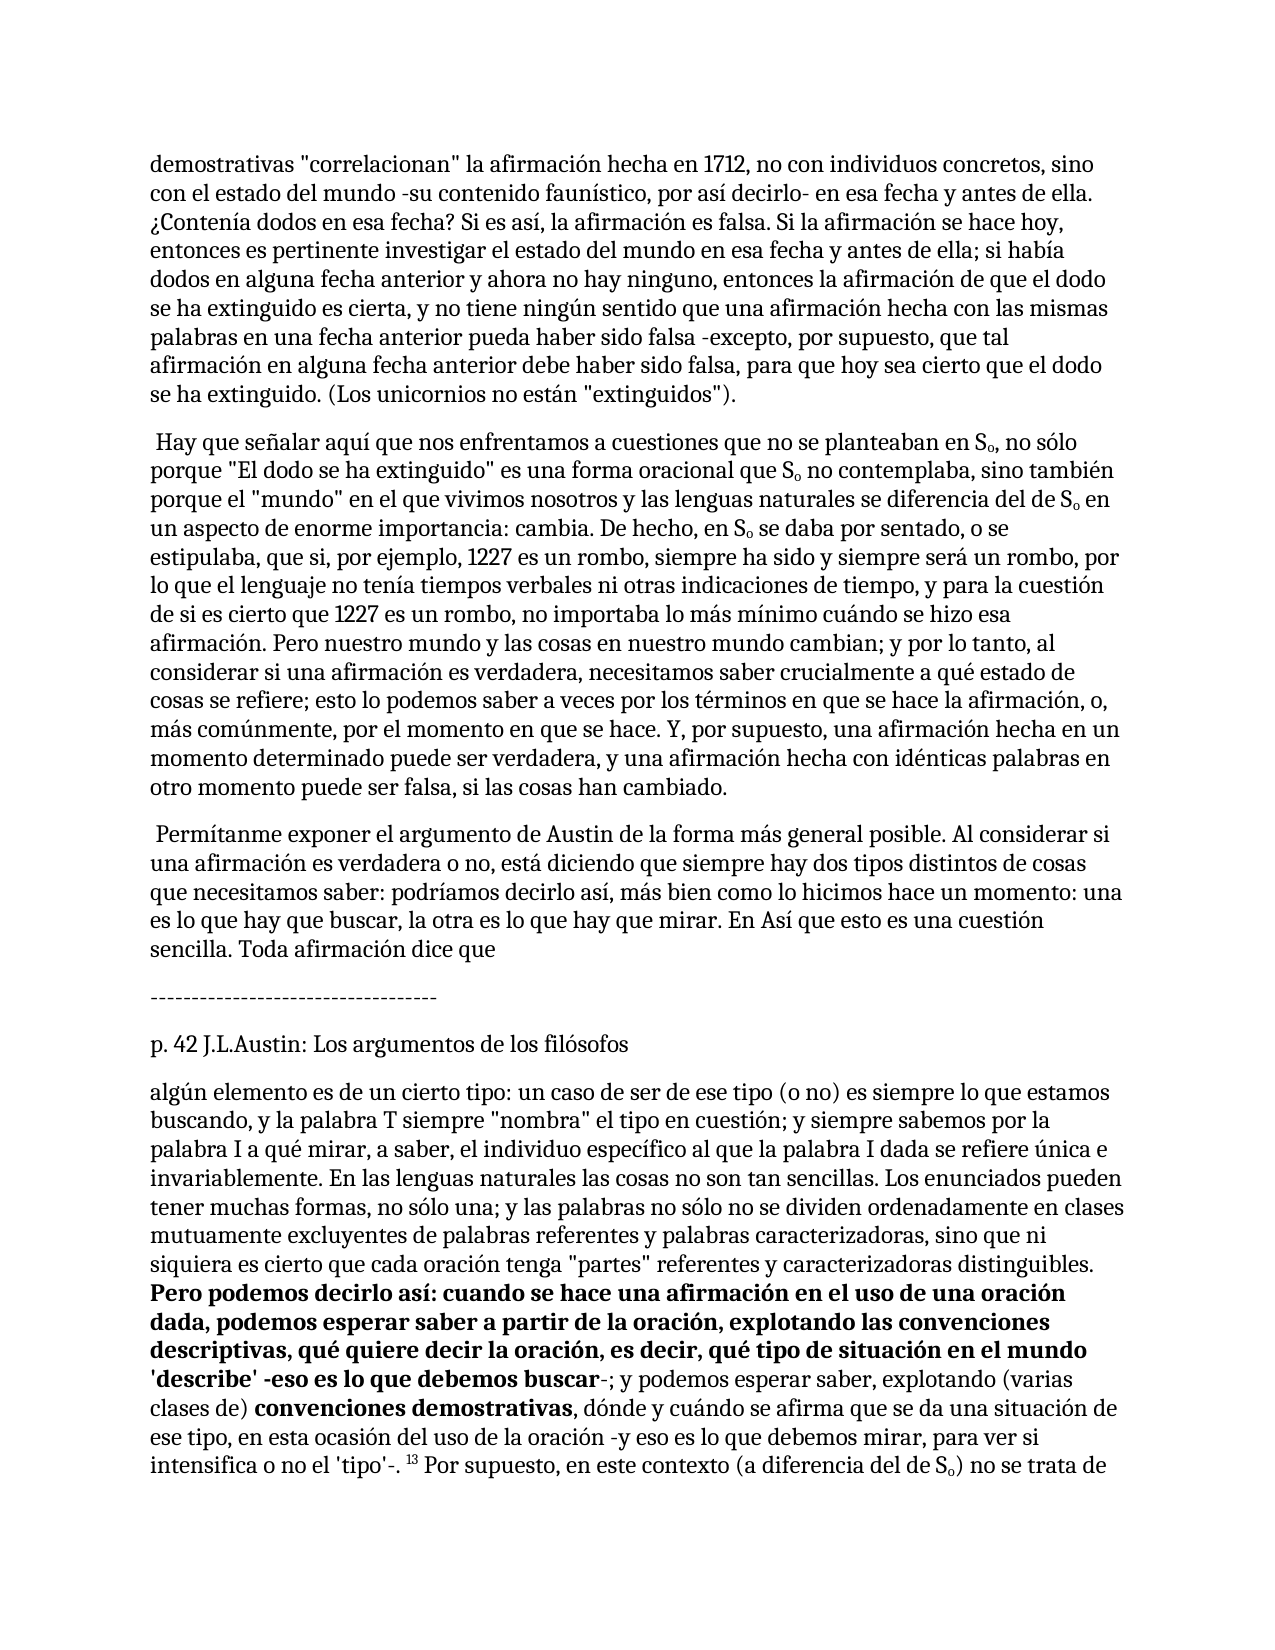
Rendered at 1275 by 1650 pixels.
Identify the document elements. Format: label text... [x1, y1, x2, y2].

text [150, 150, 1125, 409]
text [150, 1077, 1125, 1480]
text Hay que señalar aquí que nos enfrentamos a cuestiones que no se planteaban en So, no sólo porque "El dodo se ha extinguido" es una forma oracional que So no contemplaba, sino también porque el "mundo" en el que vivimos nosotros y las lenguas naturales se diferencia del de So en un aspecto de enorme importancia: cambia. De hecho, en So se daba por sentado, o se estipulaba, que si, por ejemplo, 1227 es un rombo, siempre ha sido y siempre será un rombo, por lo que el lenguaje no tenía tiempos verbales ni otras indicaciones de tiempo, y para la cuestión de si es cierto que 1227 es un rombo, no importaba lo más mínimo cuándo se hizo esa afirmación. Pero nuestro mundo y las cosas en nuestro mundo cambian; y por lo tanto, al considerar si una afirmación es verdadera, necesitamos saber crucialmente a qué estado de cosas se refiere; esto lo podemos saber a veces por los términos en que se hace la afirmación, o, más comúnmente, por el momento en que se hace. Y, por supuesto, una afirmación hecha en un momento determinado puede ser verdadera, y una afirmación hecha con idénticas palabras en otro momento puede ser falsa, si las cosas han cambiado. [150, 427, 1125, 801]
text ----------------------------------- [150, 982, 1125, 1011]
text Permítanme exponer el argumento de Austin de la forma más general posible. Al considerar si una afirmación es verdadera o no, está diciendo que siempre hay dos tipos distintos de cosas que necesitamos saber: podríamos decirlo así, más bien como lo hicimos hace un momento: una es lo que hay que buscar, la otra es lo que hay que mirar. En Así que esto es una cuestión sencilla. Toda afirmación dice que [150, 820, 1125, 964]
text p. 42 J.L.Austin: Los argumentos de los filósofos [150, 1030, 1125, 1059]
